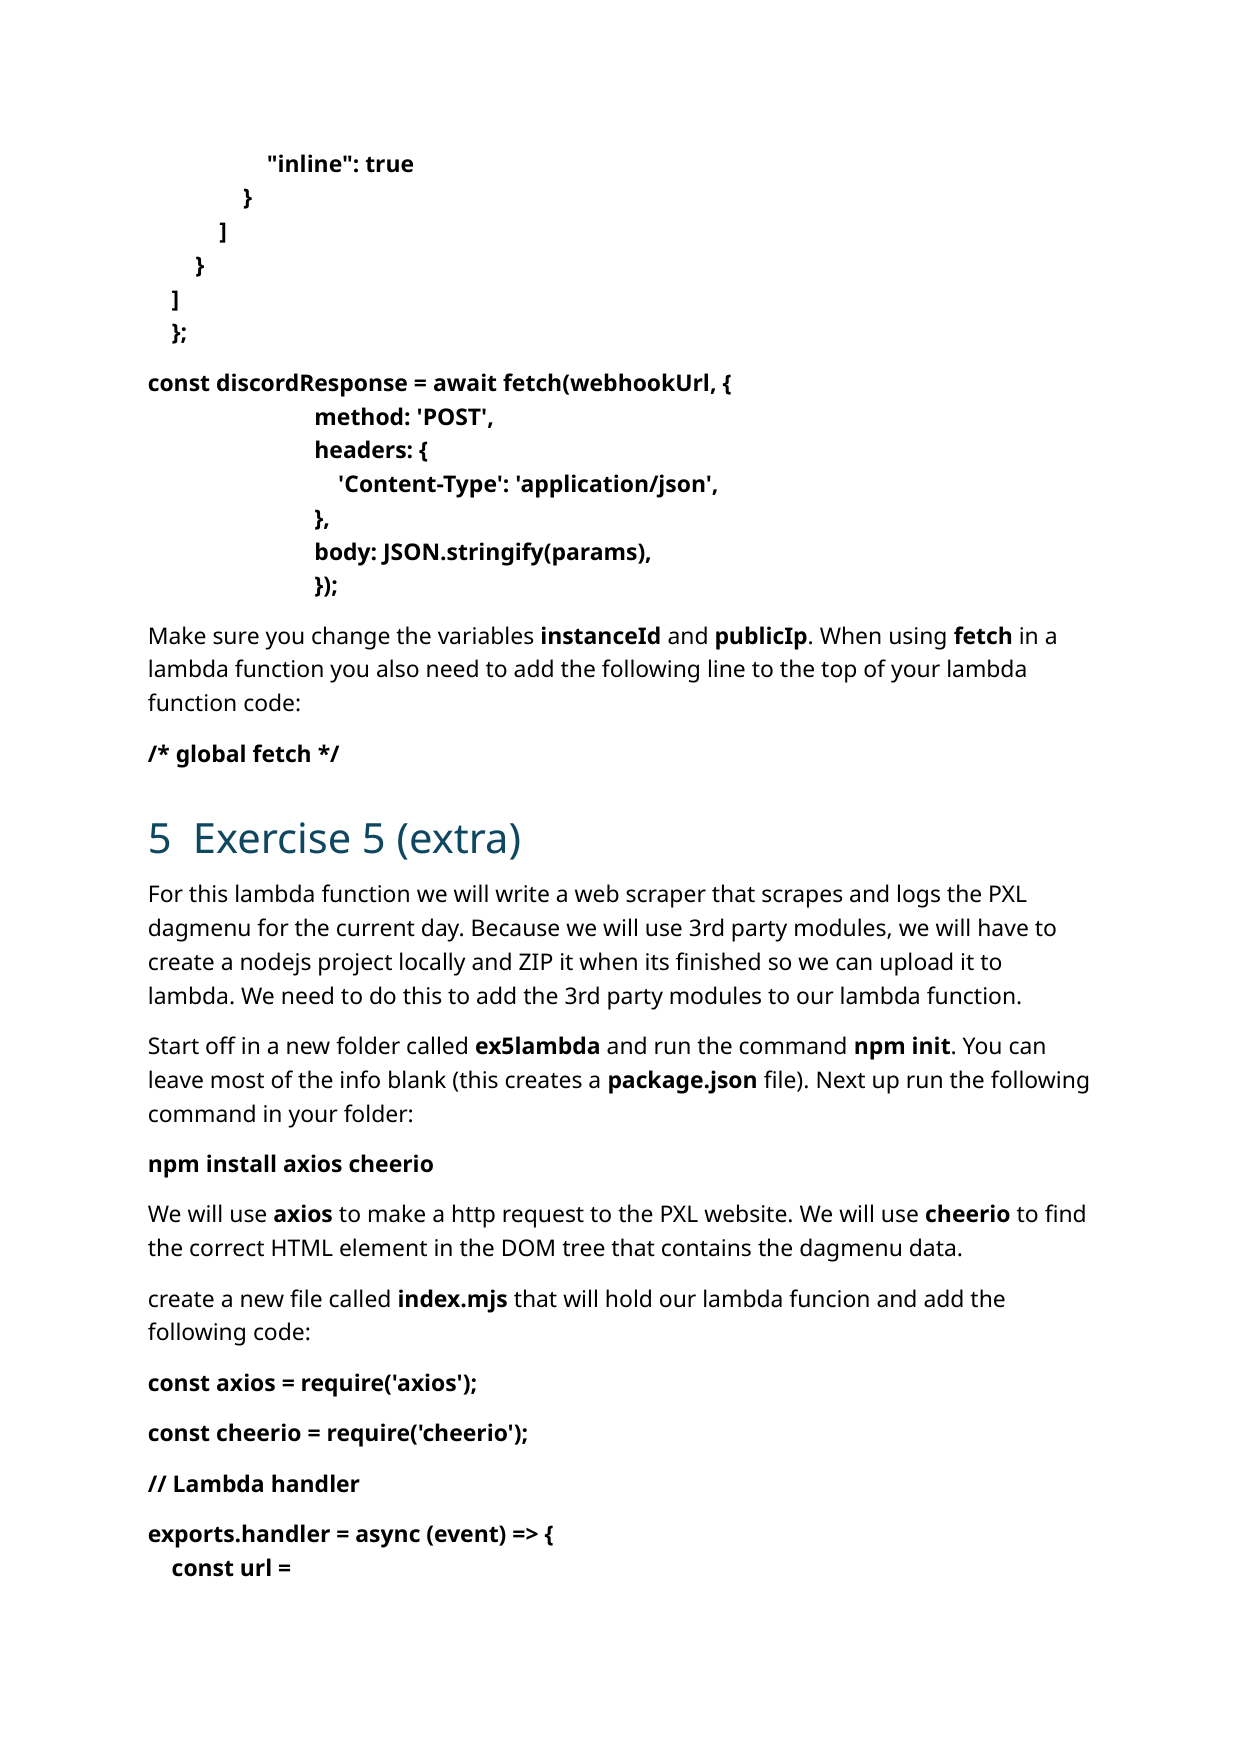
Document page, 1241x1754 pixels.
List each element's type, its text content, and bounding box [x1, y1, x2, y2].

text // Lambda handler [148, 1468, 1093, 1499]
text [148, 148, 1093, 348]
text For this lambda function we will write a web scraper that scrapes and logs the PXL dagmenu for the current day. Because we will use 3rd party modules, we will have to create a nodejs project locally and ZIP it when its finished so we can upload it to lambda. We need to do this to add the 3rd party modules to our lambda function. [148, 878, 1093, 1011]
text const discordResponse = await fetch(webhookUrl, { method: 'POST', headers: { 'Content-Type': 'application/json', }, body: JSON.stringify(params), }); [148, 367, 1093, 601]
text /* global fetch */ [148, 738, 1093, 769]
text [148, 1518, 1093, 1583]
text const cheerio = require('cheerio'); [148, 1417, 1093, 1448]
text We will use axios to make a http request to the PXL website. We will use cheerio to find the correct HTML element in the DOM tree that contains the dagmenu data. [148, 1198, 1093, 1263]
text Start off in a new folder called ex5lambda and run the command npm init. You can leave most of the info blank (this creates a package.json file). Next up run the following command in your folder: [148, 1030, 1093, 1129]
text Make sure you change the variables instanceId and publicIp. When using fetch in a lambda function you also need to add the following line to the top of your lambda function code: [148, 620, 1093, 718]
text create a new file called index.mjs that will hold our lambda funcion and add the following code: [148, 1283, 1093, 1348]
subtitle Exercise 5 (extra) [148, 809, 1093, 866]
text npm install axios cheerio [148, 1148, 1093, 1179]
text const axios = require('axios'); [148, 1367, 1093, 1398]
